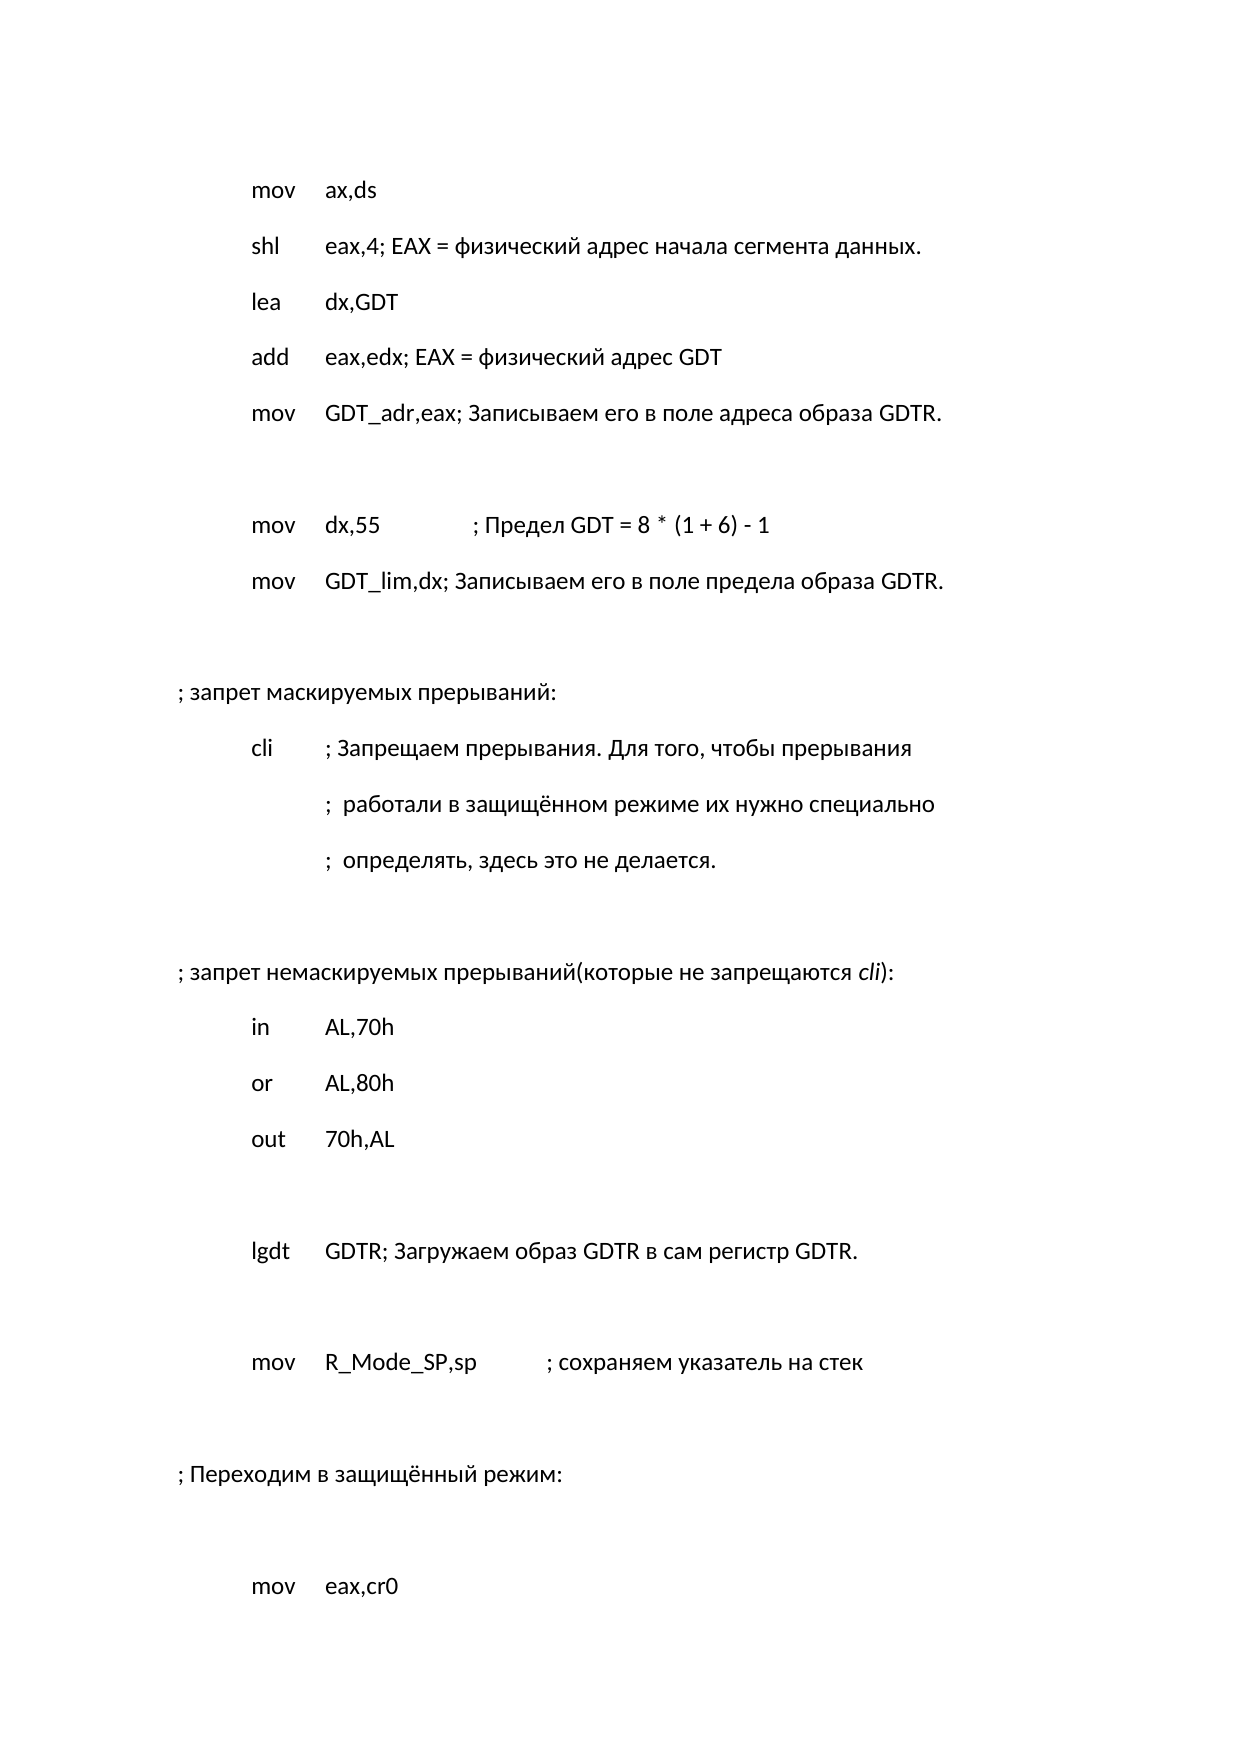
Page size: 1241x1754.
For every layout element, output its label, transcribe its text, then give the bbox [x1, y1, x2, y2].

text ; определять, здесь это не делается. [177, 844, 1152, 874]
text mov eax,cr0 [177, 1570, 1152, 1600]
text ; работали в защищённом режиме их нужно специально [177, 788, 1152, 819]
text mov GDT_adr,eax; Записываем его в поле адреса образа GDTR. [177, 397, 1152, 428]
text or AL,80h [177, 1067, 1152, 1098]
text mov dx,55 ; Предел GDT = 8 * (1 + 6) - 1 [177, 509, 1152, 539]
text shl eax,4; EAX = физический адрес начала сегмента данных. [177, 230, 1152, 260]
text ; запрет немаскируемых прерываний(которые не запрещаются cli): [177, 956, 1152, 986]
text ; Переходим в защищённый режим: [177, 1458, 1152, 1489]
text ; запрет маскируемых прерываний: [177, 676, 1152, 707]
text in AL,70h [177, 1011, 1152, 1042]
text mov R_Mode_SP,sp ; сохраняем указатель на стек [177, 1346, 1152, 1377]
text add eax,edx; EAX = физический адрес GDT [177, 341, 1152, 372]
text lgdt GDTR; Загружаем образ GDTR в сам регистр GDTR. [177, 1235, 1152, 1265]
text out 70h,AL [177, 1123, 1152, 1154]
text mov ax,ds [177, 174, 1152, 204]
text cli ; Запрещаем прерывания. Для того, чтобы прерывания [177, 732, 1152, 763]
text lea dx,GDT [177, 286, 1152, 316]
text mov GDT_lim,dx; Записываем его в поле предела образа GDTR. [177, 565, 1152, 595]
